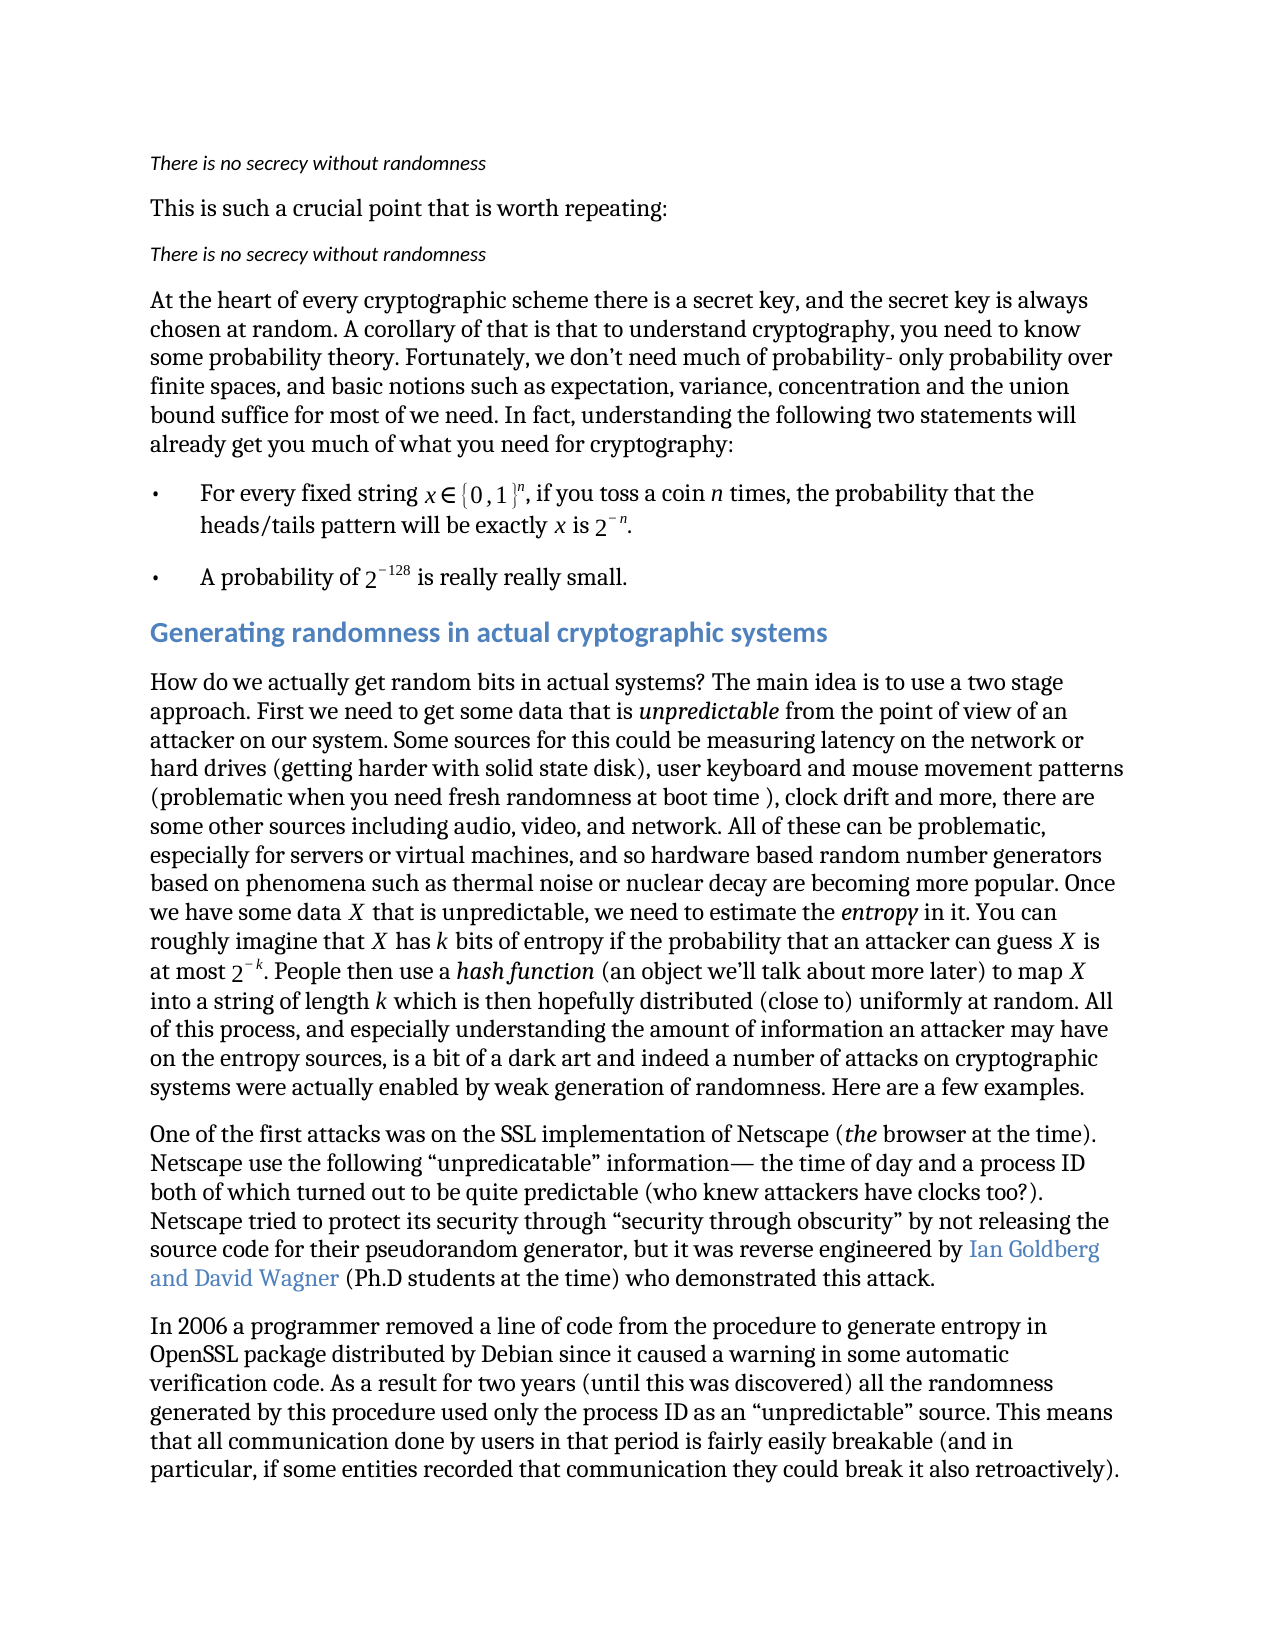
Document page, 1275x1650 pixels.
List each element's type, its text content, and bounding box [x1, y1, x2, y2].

subtitle Generating randomness in actual cryptographic systems [150, 614, 1125, 649]
text This is such a crucial point that is worth repeating: [150, 194, 1125, 223]
text There is no secrecy without randomness [150, 150, 1125, 175]
text How do we actually get random bits in actual systems? The main idea is to use a two stage approach. First we need to get some data that is unpredictable from the point of view of an attacker on our system. Some sources for this could be measuring latency on the network or hard drives (getting harder with solid state disk), user keyboard and mouse movement patterns (problematic when you need fresh randomness at boot time ), clock drift and more, there are some other sources including audio, video, and network. All of these can be problematic, especially for servers or virtual machines, and so hardware based random number generators based on phenomena such as thermal noise or nuclear decay are becoming more popular. Once we have some data that is unpredictable, we need to estimate the entropy in it. You can roughly imagine that has bits of entropy if the probability that an attacker can guess is at most . People then use a hash function (an object we’ll talk about more later) to map into a string of length which is then hopefully distributed (close to) uniformly at random. All of this process, and especially understanding the amount of information an attacker may have on the entropy sources, is a bit of a dark art and indeed a number of attacks on cryptographic systems were actually enabled by weak generation of randomness. Here are a few examples. [150, 668, 1125, 1102]
list A probability of is really really small. [150, 562, 1125, 593]
text At the heart of every cryptographic scheme there is a secret key, and the secret key is always chosen at random. A corollary of that is that to understand cryptography, you need to know some probability theory. Fortunately, we don’t need much of probability- only probability over finite spaces, and basic notions such as expectation, variance, concentration and the union bound suffice for most of we need. In fact, understanding the following two statements will already get you much of what you need for cryptography: [150, 286, 1125, 458]
text There is no secrecy without randomness [150, 242, 1125, 267]
list For every fixed string , if you toss a coin times, the probability that the heads/tails pattern will be exactly is . [150, 477, 1125, 541]
